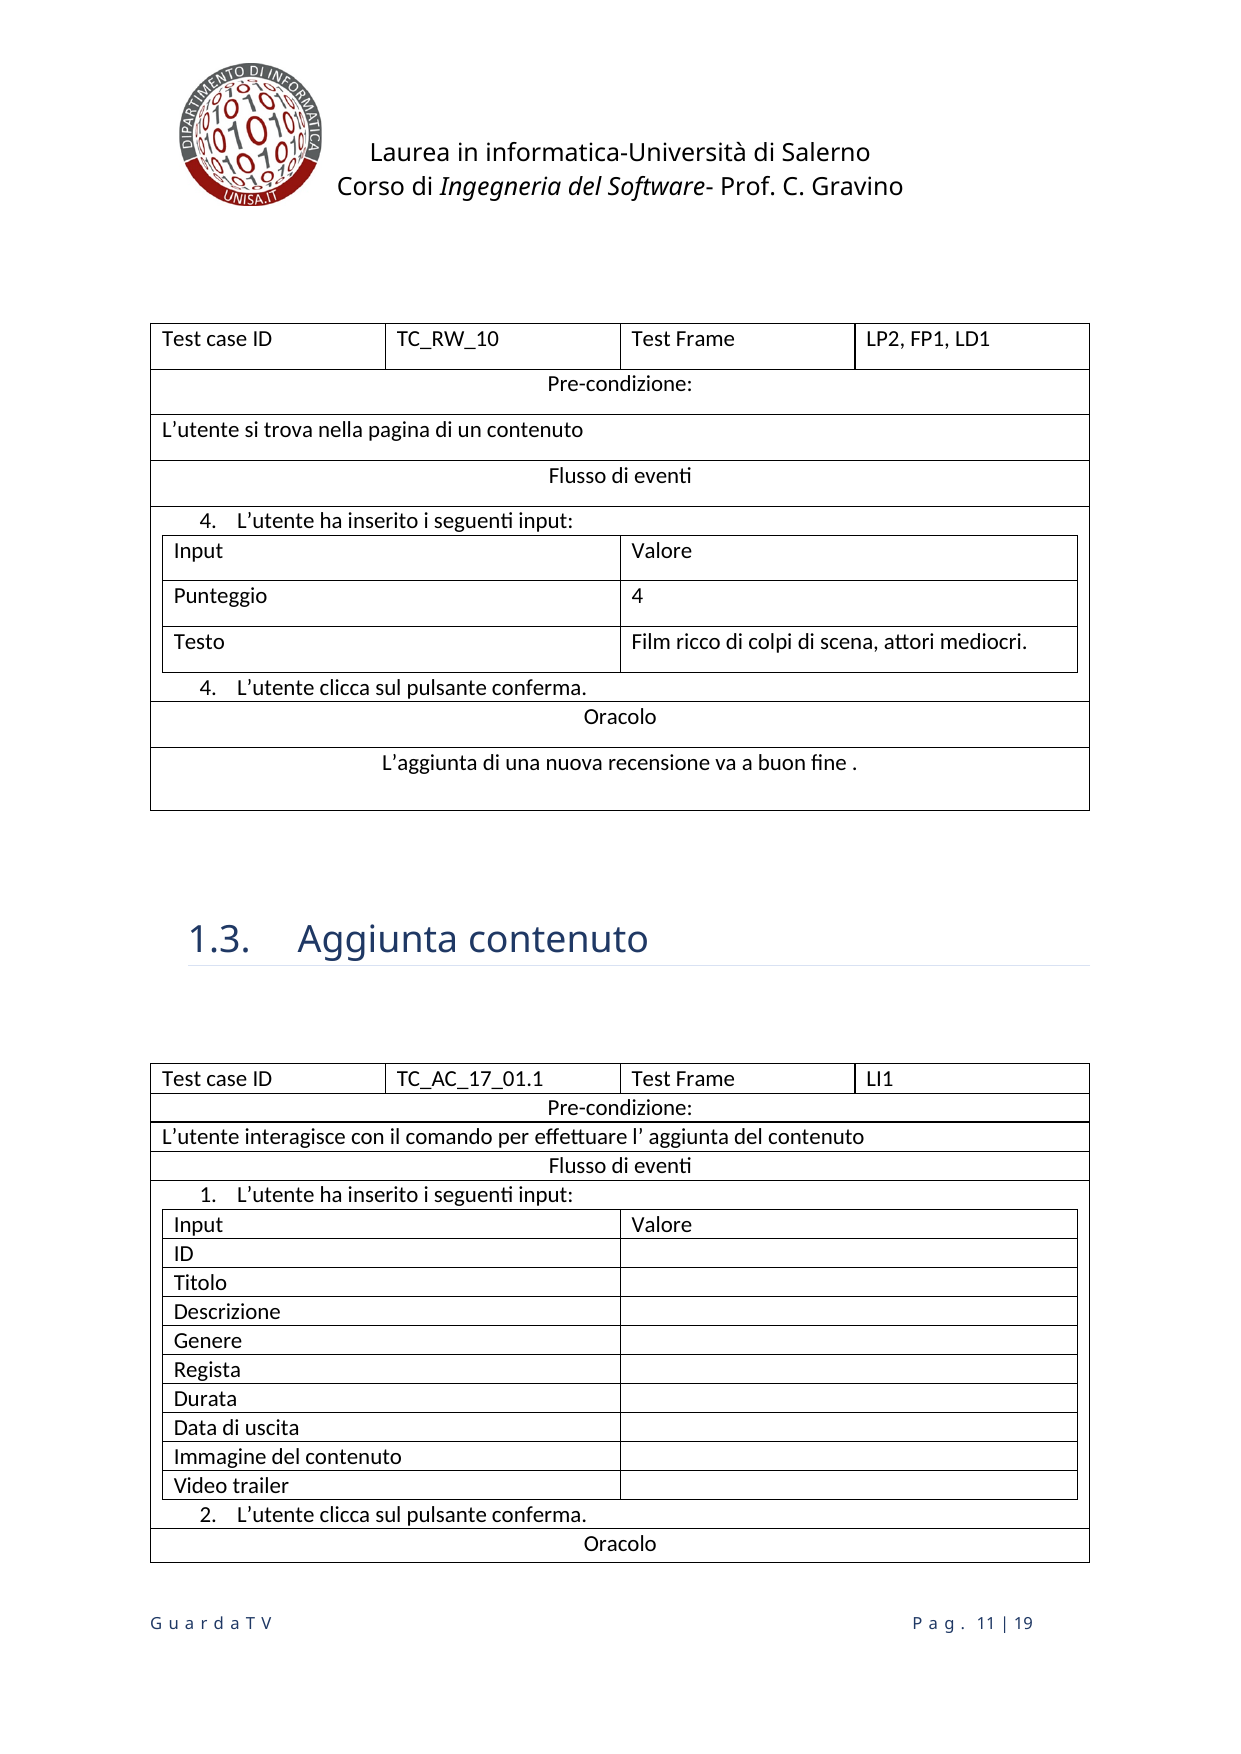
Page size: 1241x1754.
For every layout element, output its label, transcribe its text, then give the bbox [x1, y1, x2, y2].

table_cell L’aggiunta di una nuova recensione va a buon fine . [151, 748, 1089, 810]
table_header Test case ID [151, 1064, 385, 1092]
table_cell Oracolo [151, 1529, 1089, 1562]
table_cell L’utente ha inserito i seguenti input: L’utente clicca sul pulsante conferma. [151, 507, 1089, 701]
table_cell L’utente si trova nella pagina di un contenuto [151, 415, 1089, 460]
table_cell Flusso di eventi [151, 461, 1089, 506]
table_header Test case ID [151, 324, 385, 368]
table_header TC_RW_10 [386, 324, 620, 368]
table_cell L’utente interagisce con il comando per effettuare l’ aggiunta del contenuto [151, 1123, 1089, 1151]
table_header LI1 [856, 1064, 1089, 1092]
table_cell L’utente ha inserito i seguenti input: L’utente clicca sul pulsante conferma. [151, 1181, 1089, 1528]
table_header LP2, FP1, LD1 [856, 324, 1089, 368]
table_header TC_AC_17_01.1 [386, 1064, 620, 1092]
table_cell Oracolo [151, 702, 1089, 747]
table_cell Pre-condizione: [151, 1094, 1089, 1121]
table_cell Flusso di eventi [151, 1152, 1089, 1179]
table_header Test Frame [621, 1064, 854, 1092]
table_header Test Frame [621, 324, 854, 368]
list Aggiunta contenuto [187, 912, 1090, 966]
picture [179, 63, 322, 206]
table_cell Pre-condizione: [151, 370, 1089, 414]
